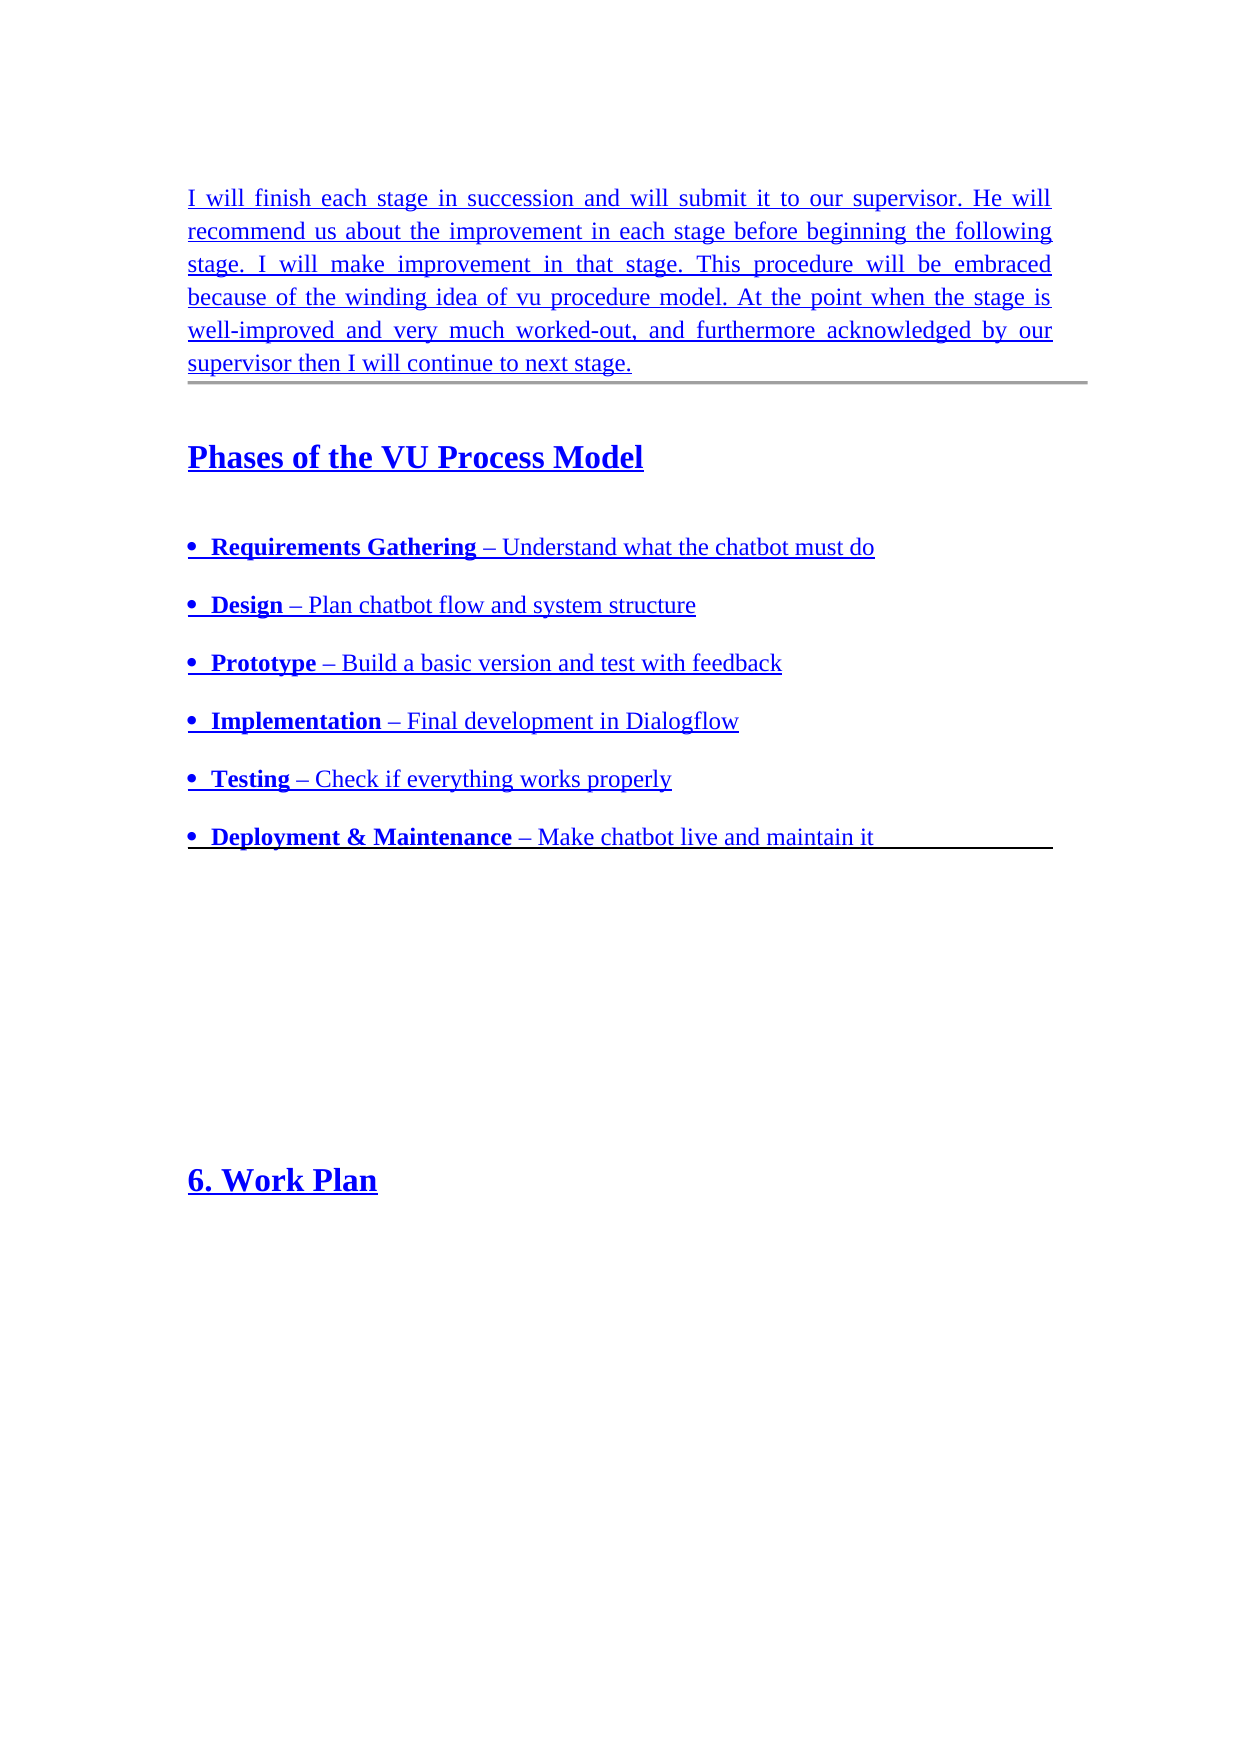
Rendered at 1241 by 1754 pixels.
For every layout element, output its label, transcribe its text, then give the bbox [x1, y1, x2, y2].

text · Testing – Check if everything works properly [187, 764, 1053, 793]
text I will finish each stage in succession and will submit it to our supervisor. He will recommend us about the improvement in each stage before beginning the following stage. I will make improvement in that stage. This procedure will be embraced because of the winding idea of vu procedure model. At the point when the stage is well-improved and very much worked-out, and furthermore acknowledged by our supervisor then I will continue to next stage. [187, 242, 1053, 340]
subtitle 6. Work Plan [187, 1160, 1053, 1198]
text I will finish each stage in succession and will submit it to our supervisor. He will recommend us about the improvement in each stage before beginning the following stage. I will make improvement in that stage. This procedure will be embraced because of the winding idea of vu procedure model. At the point when the stage is well-improved and very much worked-out, and furthermore acknowledged by our supervisor then I will continue to next stage. [187, 341, 1053, 377]
text I will finish each stage in succession and will submit it to our supervisor. He will recommend us about the improvement in each stage before beginning the following stage. I will make improvement in that stage. This procedure will be embraced because of the winding idea of vu procedure model. At the point when the stage is well-improved and very much worked-out, and furthermore acknowledged by our supervisor then I will continue to next stage. [187, 183, 1053, 241]
text · Design – Plan chatbot flow and system structure [187, 590, 1053, 619]
text · Requirements Gathering – Understand what the chatbot must do [187, 532, 1053, 561]
text · Prototype – Build a basic version and test with feedback [187, 648, 1053, 677]
text · Implementation – Final development in Dialogflow [187, 706, 1053, 735]
subtitle Phases of the VU Process Model [187, 437, 1053, 475]
text · Deployment & Maintenance – Make chatbot live and maintain it [187, 822, 1053, 847]
